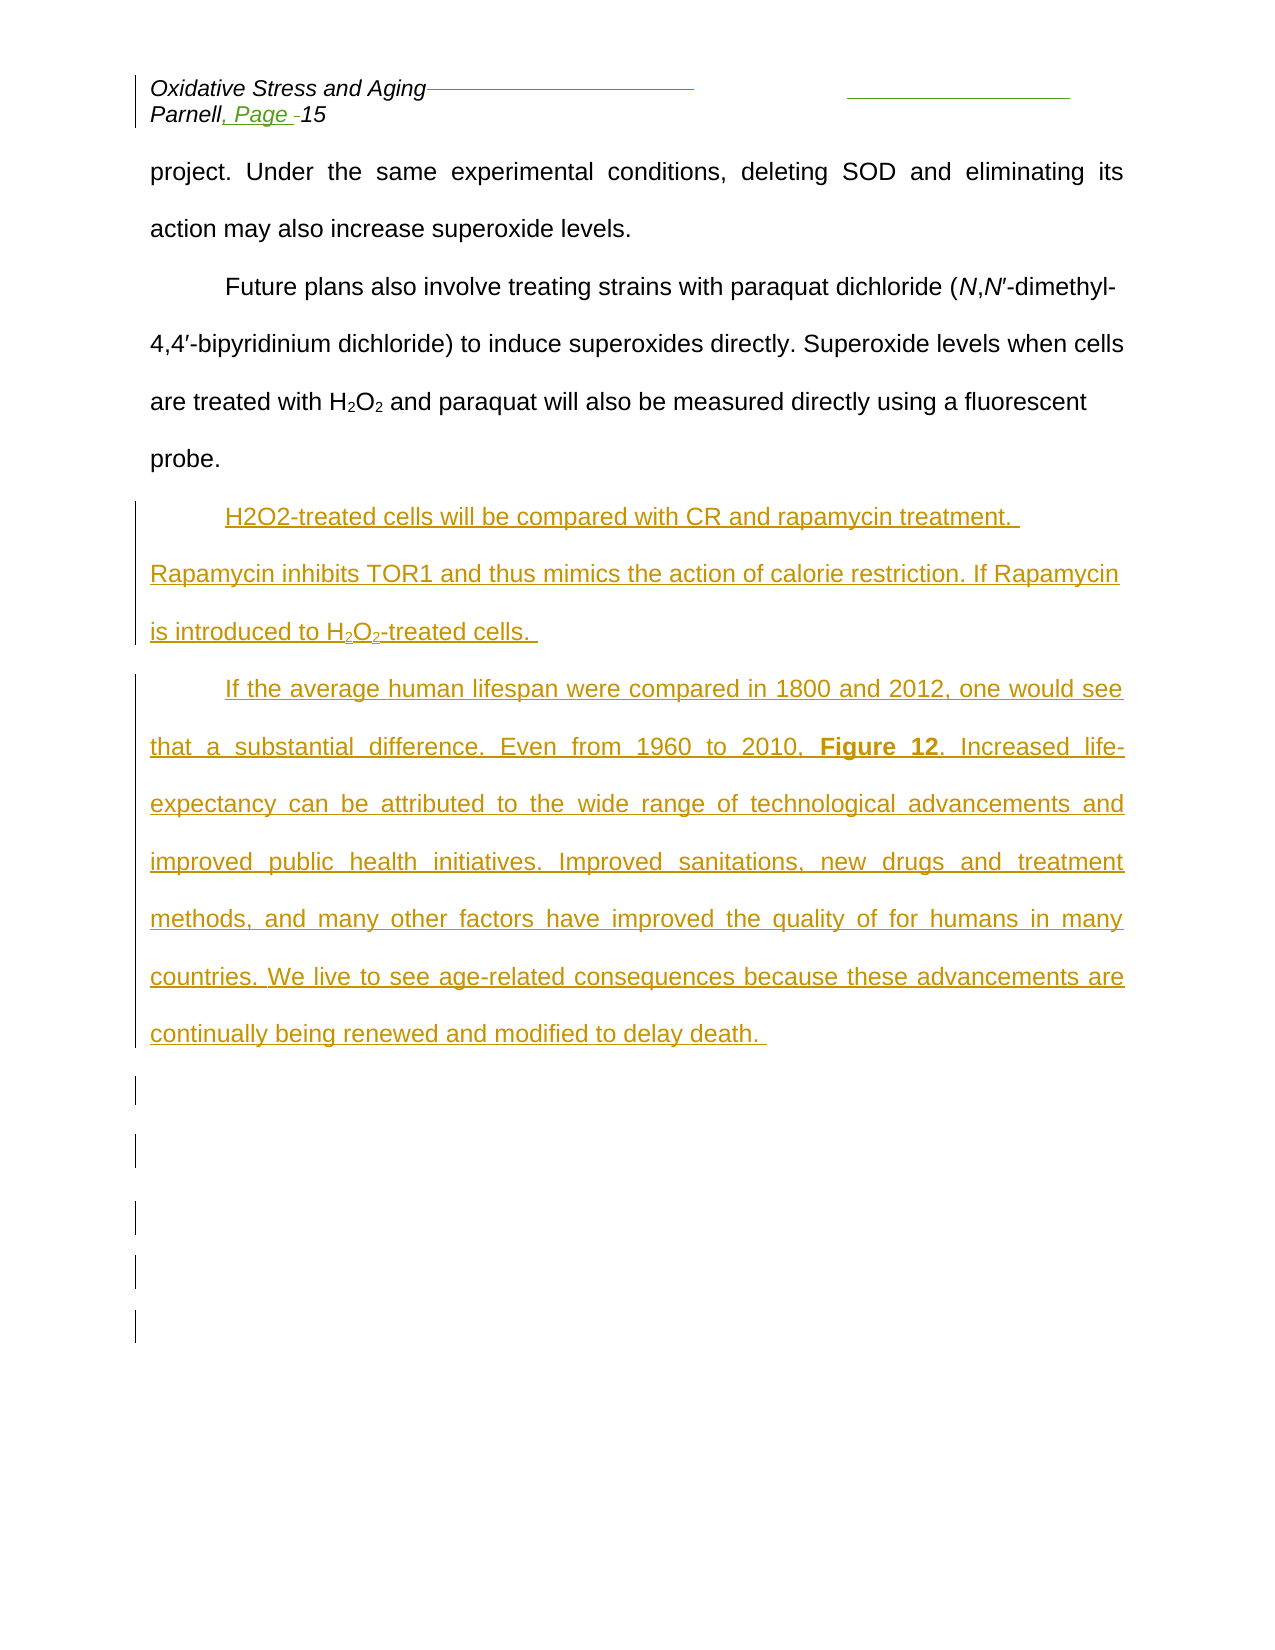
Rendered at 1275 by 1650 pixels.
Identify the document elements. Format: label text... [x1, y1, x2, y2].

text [150, 156, 1125, 243]
text Future plans also involve treating strains with paraquat dichloride (N,N′-dimethyl-4,4′-bipyridinium dichloride) to induce superoxides directly. Superoxide levels when cells are treated with H2O2 and paraquat will also be measured directly using a fluorescent probe. [150, 271, 1125, 473]
